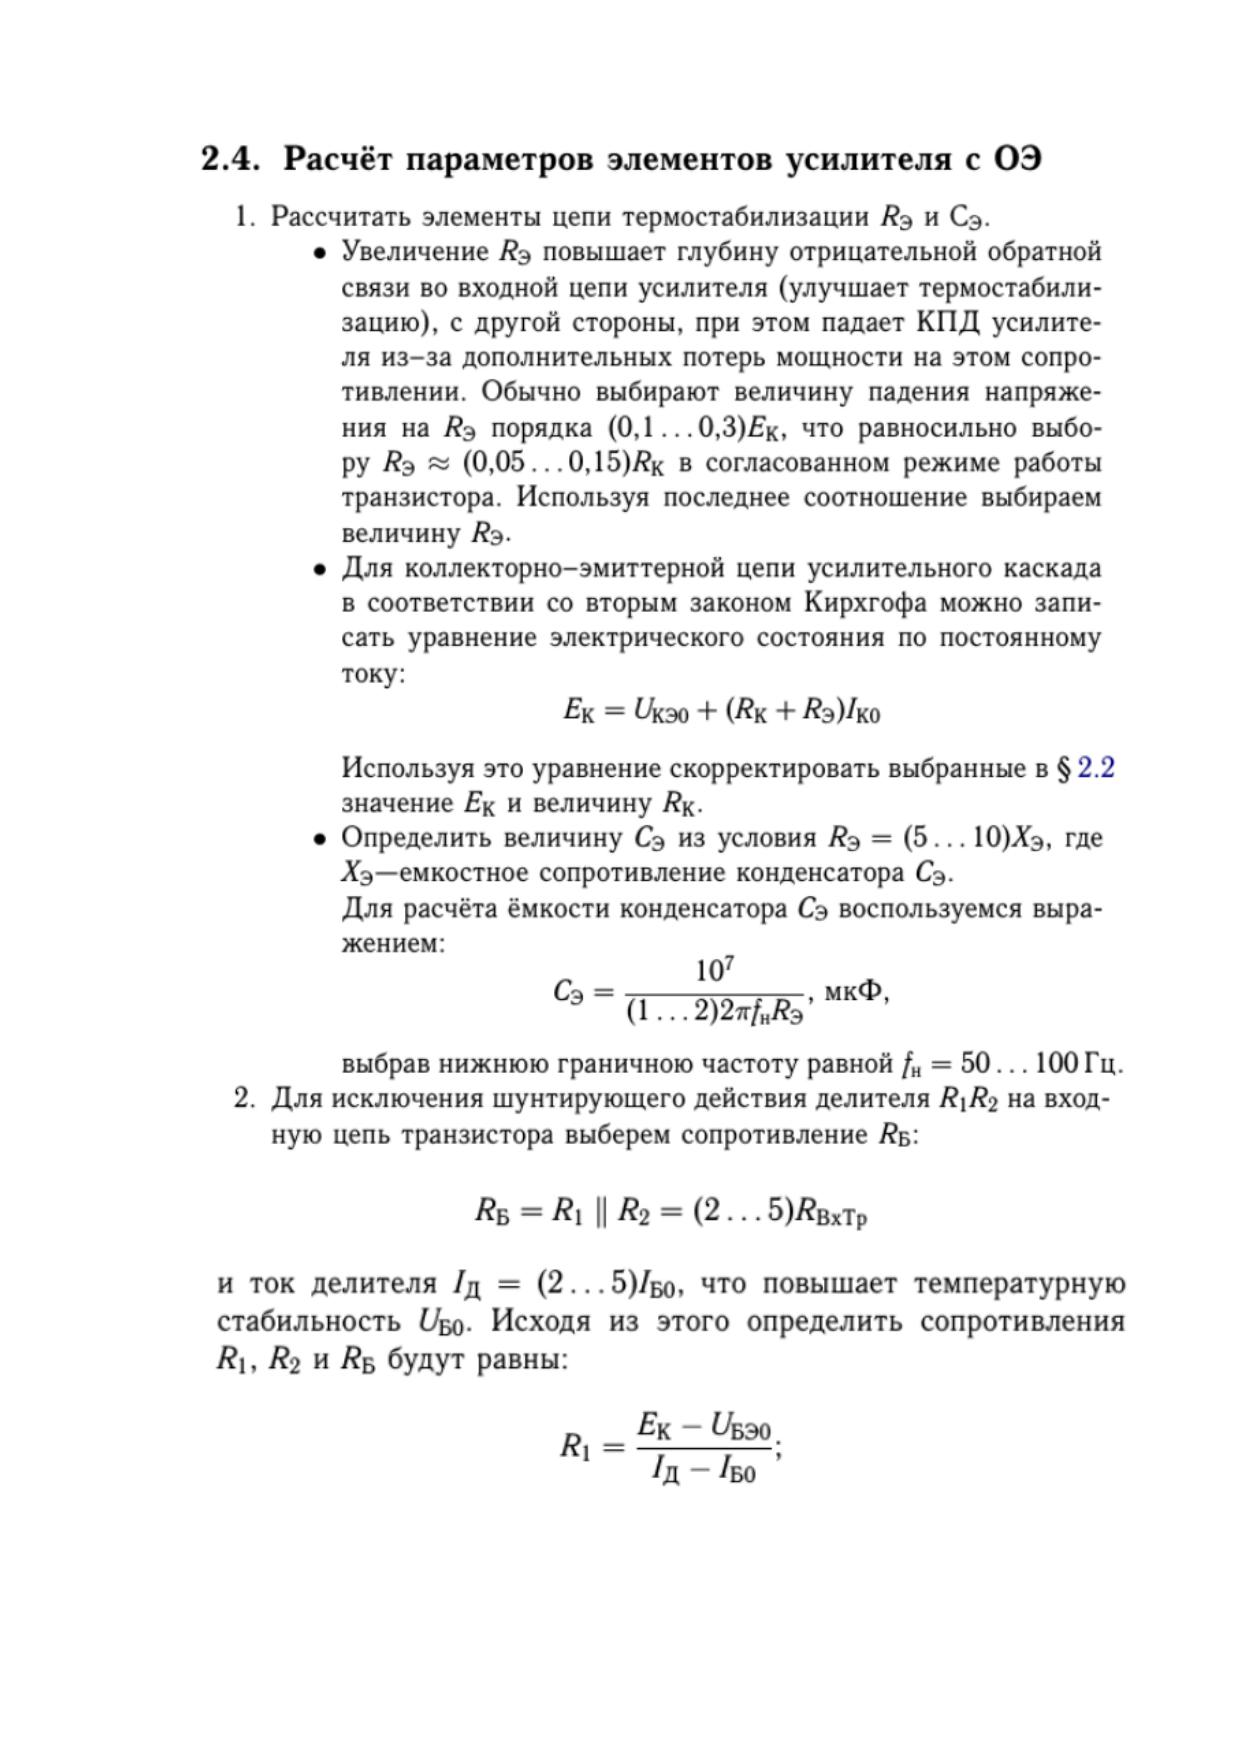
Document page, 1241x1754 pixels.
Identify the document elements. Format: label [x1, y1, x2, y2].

picture [177, 1174, 1152, 1493]
picture [177, 118, 1152, 1170]
